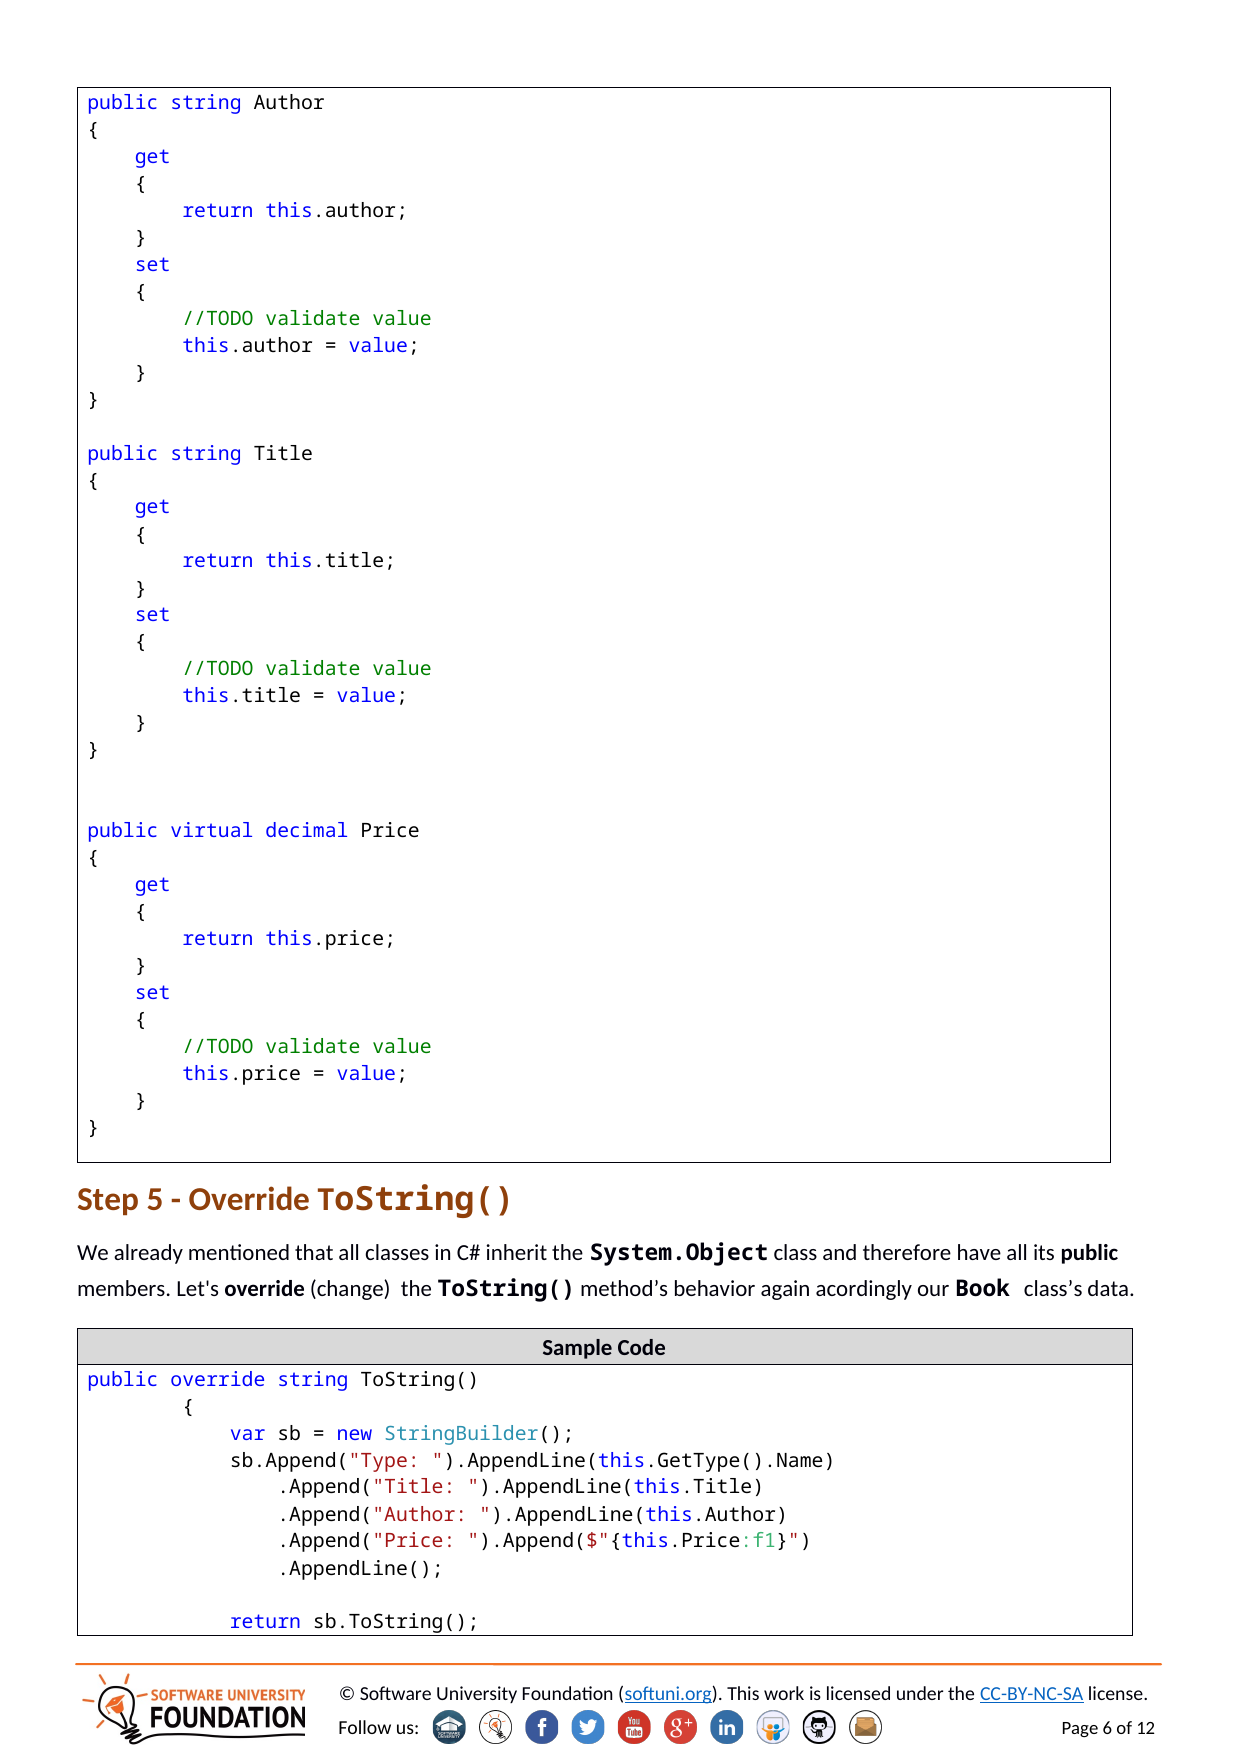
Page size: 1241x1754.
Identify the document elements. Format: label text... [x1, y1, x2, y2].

picture [525, 1710, 559, 1744]
table_cell public string Author { get { return this.author; } set { //TODO validate value this.author = value; } } public string Title { get { return this.title; } set { //TODO validate value this.title = value; } } public virtual decimal Price { get { return this.price; } set { //TODO validate value this.price = value; } } [78, 88, 1110, 1162]
picture [710, 1710, 744, 1744]
picture [617, 1710, 651, 1744]
picture [756, 1710, 790, 1744]
picture [849, 1710, 882, 1744]
picture [432, 1710, 466, 1744]
subtitle Step 5 - Override ToString() [77, 1175, 1163, 1221]
picture [479, 1710, 512, 1744]
table_header Sample Code [78, 1329, 1132, 1364]
picture [81, 1672, 305, 1745]
text We already mentioned that all classes in C# inherit the System.Object class and therefore have all its public members. Let's override (change) the ToString() method’s behavior again acordingly our Book class’s data. [77, 1236, 1163, 1303]
picture [664, 1710, 697, 1744]
picture [802, 1710, 836, 1744]
picture [571, 1710, 605, 1744]
